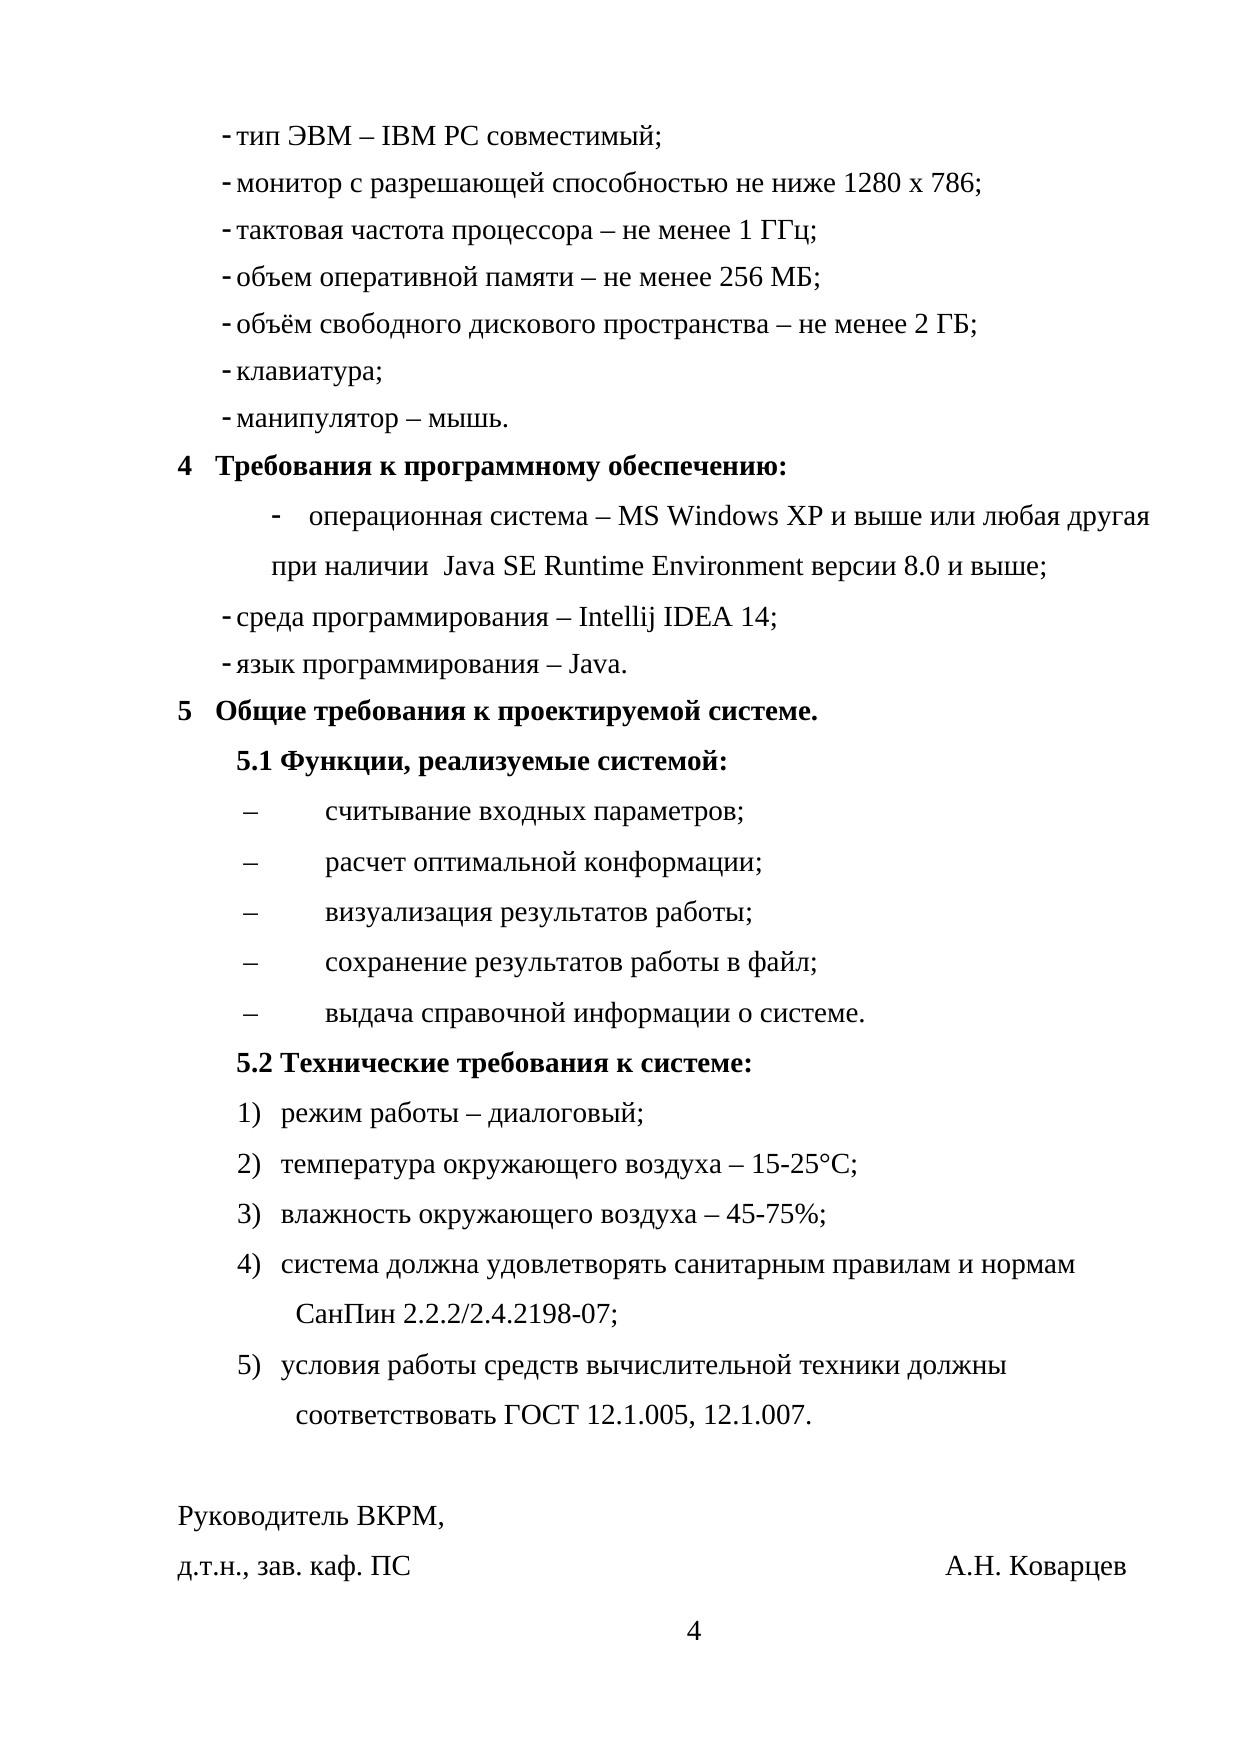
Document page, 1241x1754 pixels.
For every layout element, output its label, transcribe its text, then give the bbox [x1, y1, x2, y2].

list клавиатура; [222, 353, 1152, 387]
list операционная система – MS Windows XP и выше или любая другая при наличии Java SE Runtime Environment версии 8.0 и выше; [271, 498, 1152, 582]
list режим работы – диалоговый; [237, 1095, 1152, 1129]
list визуализация результатов работы; [177, 894, 1152, 928]
text 5.1 Функции, реализуемые системой: [236, 743, 1152, 777]
list считывание входных параметров; [177, 793, 1152, 827]
list Общие требования к проектируемой системе. [177, 693, 1152, 726]
list условия работы средств вычислительной техники должны соответствовать ГОСТ 12.1.005, 12.1.007. [237, 1347, 1152, 1431]
list монитор с разрешающей способностью не ниже 1280 х 786; [222, 165, 1152, 199]
list Требования к программному обеспечению: [177, 448, 1152, 481]
list тип ЭВМ – IBM PC совместимый; [222, 118, 1152, 152]
text 5.2 Технические требования к системе: [236, 1045, 1152, 1079]
list манипулятор – мышь. [222, 401, 1152, 434]
list температура окружающего воздуха – 15-25°С; [237, 1146, 1152, 1179]
list объём свободного дискового пространства – не менее 2 ГБ; [222, 306, 1152, 340]
list язык программирования – Java. [222, 646, 1152, 679]
list объем оперативной памяти – не менее 256 МБ; [222, 259, 1152, 293]
list сохранение результатов работы в файл; [177, 944, 1152, 978]
text Руководитель ВКРМ, д.т.н., зав. каф. ПС А.Н. Коварцев [177, 1498, 1152, 1582]
list среда программирования – Intellij IDEA 14; [222, 599, 1152, 632]
list выдача справочной информации о системе. [177, 995, 1152, 1028]
list расчет оптимальной конформации; [177, 844, 1152, 877]
list влажность окружающего воздуха – 45-75%; [237, 1196, 1152, 1229]
list тактовая частота процессора – не менее 1 ГГц; [222, 212, 1152, 246]
list система должна удовлетворять санитарным правилам и нормам СанПин 2.2.2/2.4.2198-07; [237, 1246, 1152, 1330]
